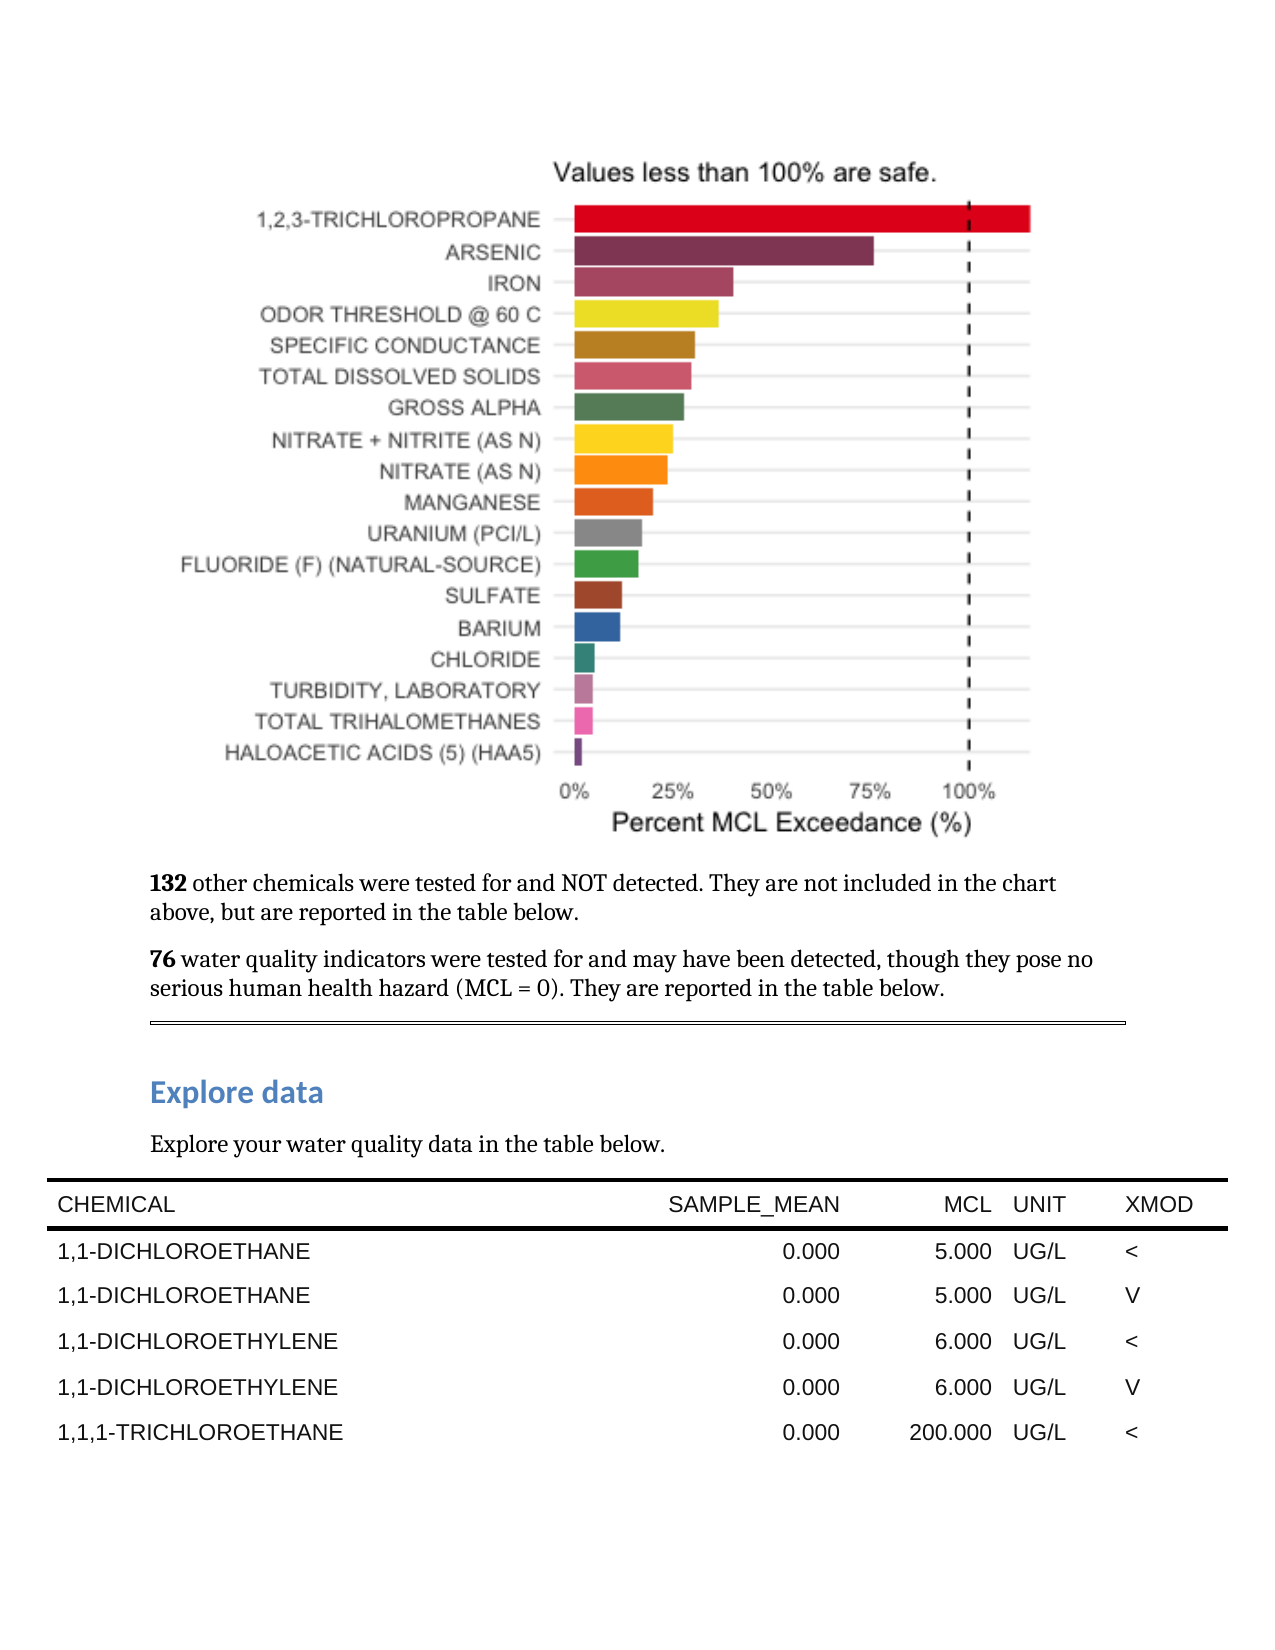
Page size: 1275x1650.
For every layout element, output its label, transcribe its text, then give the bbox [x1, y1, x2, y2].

table_cell 0.000 [638, 1272, 850, 1318]
table_cell 0.000 [638, 1364, 850, 1410]
table_cell V [1114, 1364, 1228, 1410]
table_cell UG/L [1002, 1318, 1114, 1364]
table_cell 5.000 [850, 1231, 1002, 1272]
table_header SAMPLE_MEAN [638, 1182, 850, 1226]
table_header XMOD [1114, 1182, 1228, 1226]
table_cell UG/L [1002, 1231, 1114, 1272]
table_cell UG/L [1002, 1272, 1114, 1318]
table_cell 6.000 [850, 1318, 1002, 1364]
table_cell 0.000 [638, 1410, 850, 1456]
table_cell < [1114, 1318, 1228, 1364]
table_cell 1,1-DICHLOROETHANE [47, 1231, 638, 1272]
table_cell 1,1-DICHLOROETHYLENE [47, 1318, 638, 1364]
table_header MCL [850, 1182, 1002, 1226]
table_cell V [1114, 1272, 1228, 1318]
table_header CHEMICAL [47, 1182, 638, 1226]
table_cell 1,1-DICHLOROETHANE [47, 1272, 638, 1318]
text 132 other chemicals were tested for and NOT detected. They are not included in the chart above, but are reported in the table below. [150, 869, 1125, 926]
table_cell 6.000 [850, 1364, 1002, 1410]
text Explore your water quality data in the table below. [150, 1130, 1125, 1159]
table_cell < [1114, 1231, 1228, 1272]
picture [168, 150, 1044, 850]
table_cell 5.000 [850, 1272, 1002, 1318]
table_cell 0.000 [638, 1231, 850, 1272]
table_cell UG/L [1002, 1364, 1114, 1410]
table_header UNIT [1002, 1182, 1114, 1226]
table_cell 0.000 [638, 1318, 850, 1364]
subtitle Explore data [150, 1071, 1125, 1112]
table_cell < [1114, 1410, 1228, 1456]
table_cell UG/L [1002, 1410, 1114, 1456]
text 76 water quality indicators were tested for and may have been detected, though they pose no serious human health hazard (MCL = 0). They are reported in the table below. [150, 945, 1125, 1002]
table_cell 1,1-DICHLOROETHYLENE [47, 1364, 638, 1410]
table_cell 200.000 [850, 1410, 1002, 1456]
table_cell 1,1,1-TRICHLOROETHANE [47, 1410, 638, 1456]
